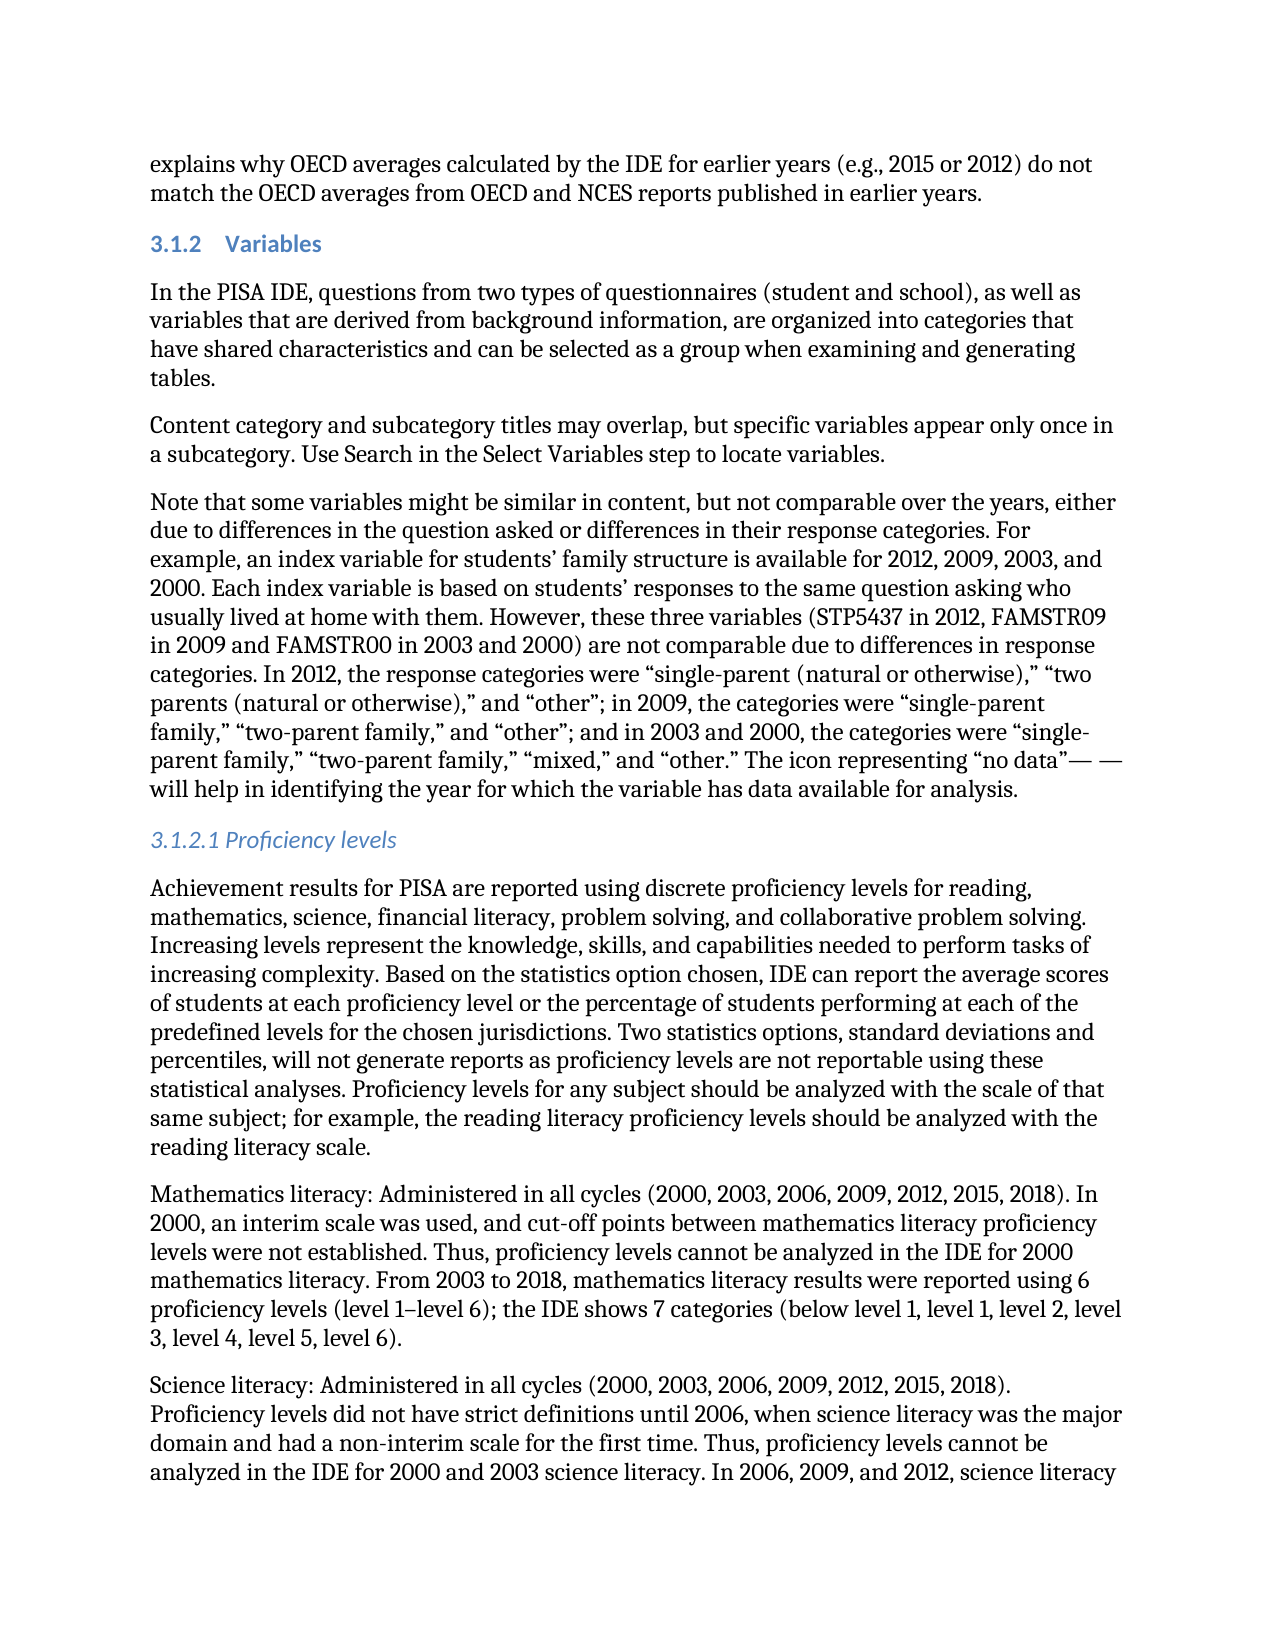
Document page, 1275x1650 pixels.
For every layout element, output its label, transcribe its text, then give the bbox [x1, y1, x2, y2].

subtitle 3.1.2 Variables [150, 228, 1125, 259]
text Achievement results for PISA are reported using discrete proficiency levels for reading, mathematics, science, financial literacy, problem solving, and collaborative problem solving. Increasing levels represent the knowledge, skills, and capabilities needed to perform tasks of increasing complexity. Based on the statistics option chosen, IDE can report the average scores of students at each proficiency level or the percentage of students performing at each of the predefined levels for the chosen jurisdictions. Two statistics options, standard deviations and percentiles, will not generate reports as proficiency levels are not reportable using these statistical analyses. Proficiency levels for any subject should be analyzed with the scale of that same subject; for example, the reading literacy proficiency levels should be analyzed with the reading literacy scale. [150, 874, 1125, 1161]
text In the PISA IDE, questions from two types of questionnaires (student and school), as well as variables that are derived from background information, are organized into categories that have shared characteristics and can be selected as a group when examining and generating tables. [150, 278, 1125, 393]
text Content category and subcategory titles may overlap, but specific variables appear only once in a subcategory. Use Search in the Select Variables step to locate variables. [150, 411, 1125, 469]
subtitle 3.1.2.1 Proficiency levels [150, 825, 1125, 855]
text Note that some variables might be similar in content, but not comparable over the years, either due to differences in the question asked or differences in their response categories. For example, an index variable for students’ family structure is available for 2012, 2009, 2003, and 2000. Each index variable is based on students’ responses to the same question asking who usually lived at home with them. However, these three variables (STP5437 in 2012, FAMSTR09 in 2009 and FAMSTR00 in 2003 and 2000) are not comparable due to differences in response categories. In 2012, the response categories were “single-parent (natural or otherwise),” “two parents (natural or otherwise),” and “other”; in 2009, the categories were “single-parent family,” “two-parent family,” and “other”; and in 2003 and 2000, the categories were “single-parent family,” “two-parent family,” “mixed,” and “other.” The icon representing “no data”— —will help in identifying the year for which the variable has data available for analysis. [150, 488, 1125, 804]
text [150, 1371, 1125, 1486]
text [150, 150, 1125, 207]
text Mathematics literacy: Administered in all cycles (2000, 2003, 2006, 2009, 2012, 2015, 2018). In 2000, an interim scale was used, and cut-off points between mathematics literacy proficiency levels were not established. Thus, proficiency levels cannot be analyzed in the IDE for 2000 mathematics literacy. From 2003 to 2018, mathematics literacy results were reported using 6 proficiency levels (level 1–level 6); the IDE shows 7 categories (below level 1, level 1, level 2, level 3, level 4, level 5, level 6). [150, 1180, 1125, 1353]
